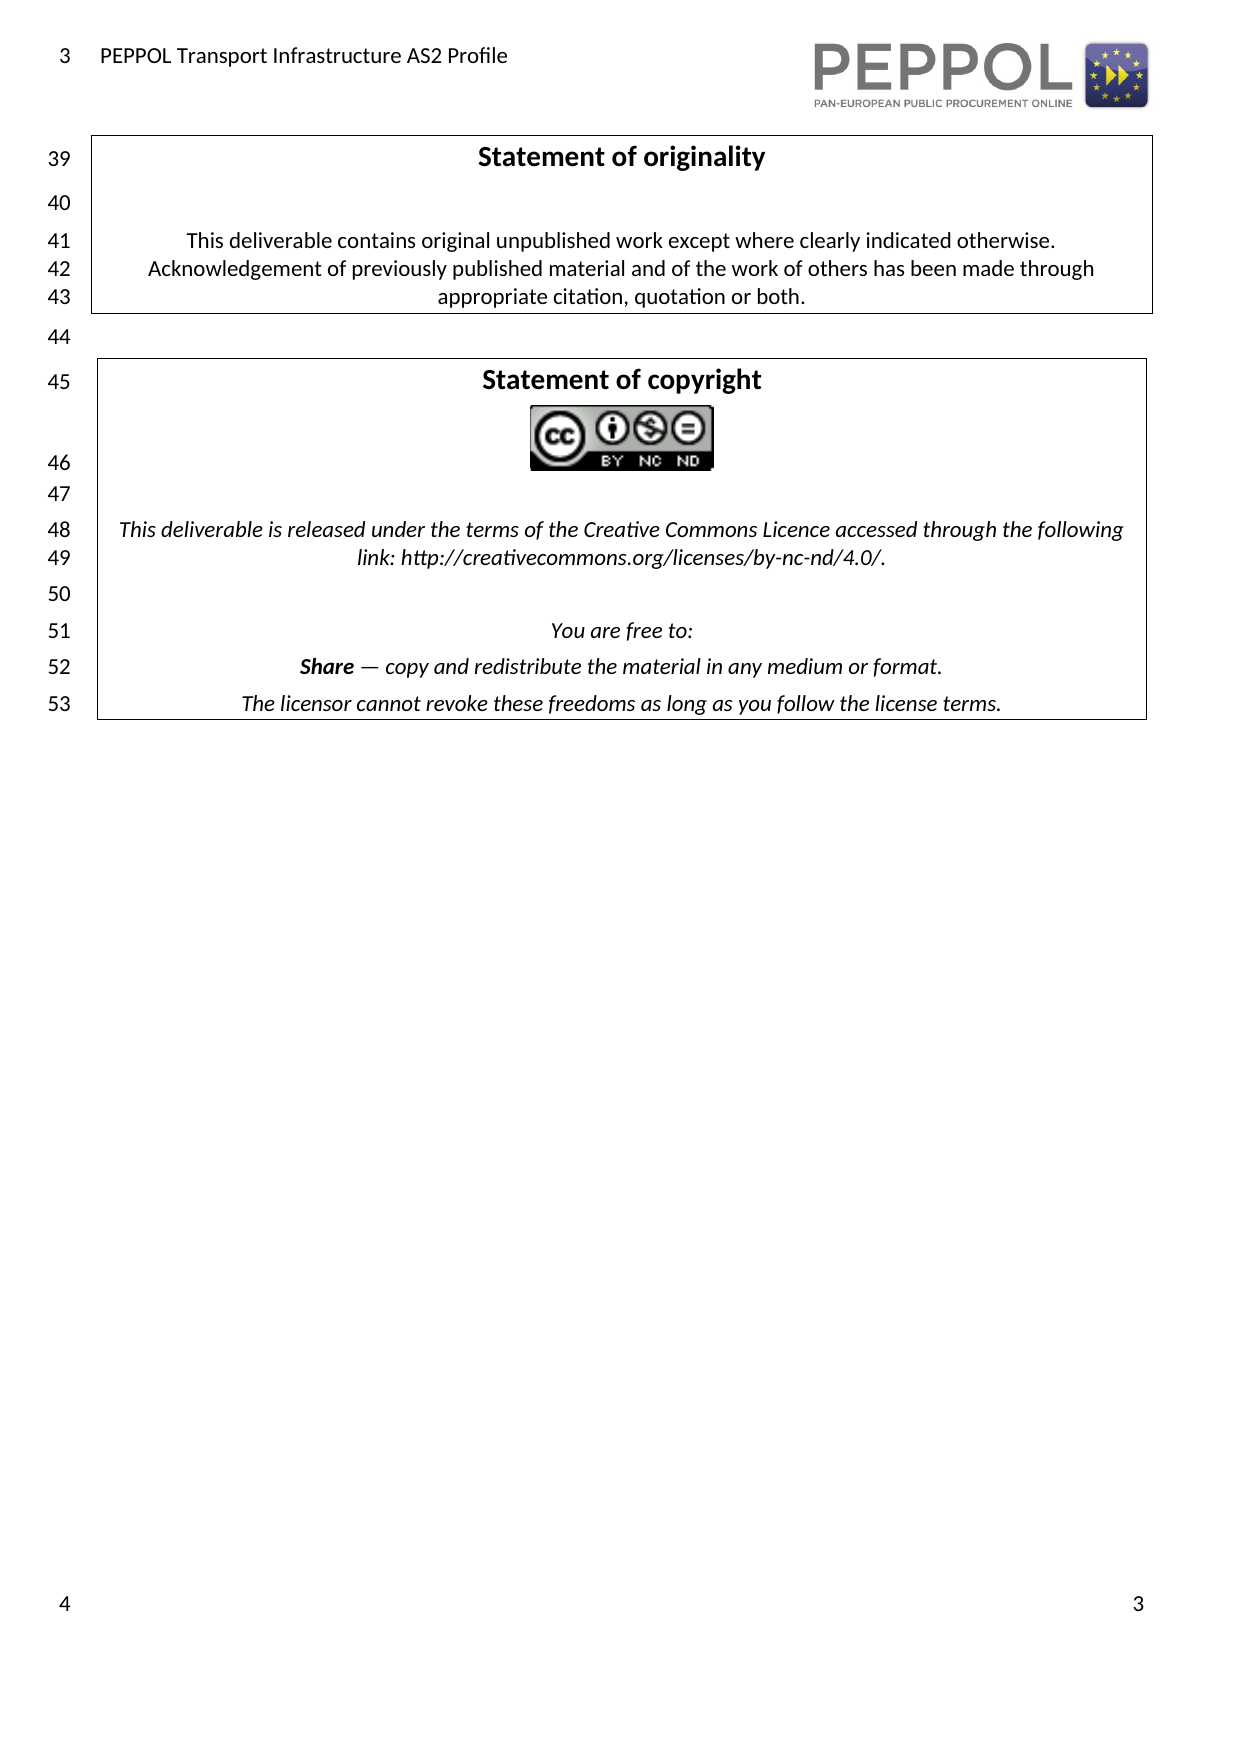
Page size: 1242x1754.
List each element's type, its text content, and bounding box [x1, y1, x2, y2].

picture [805, 33, 1156, 116]
text Statement of originality [92, 136, 1152, 174]
text Statement of copyright [98, 359, 1146, 397]
text Share — copy and redistribute the material in any medium or format. [98, 649, 1146, 680]
picture [530, 405, 714, 471]
text You are free to: [98, 613, 1146, 644]
text This deliverable contains original unpublished work except where clearly indicated otherwise. Acknowledgement of previously published material and of the work of others has been made through appropriate citation, quotation or both. [92, 223, 1152, 313]
text The licensor cannot revoke these freedoms as long as you follow the license terms. [98, 686, 1146, 719]
text This deliverable is released under the terms of the Creative Commons Licence accessed through the following link: http://creativecommons.org/licenses/by-nc-nd/4.0/. [98, 512, 1146, 571]
